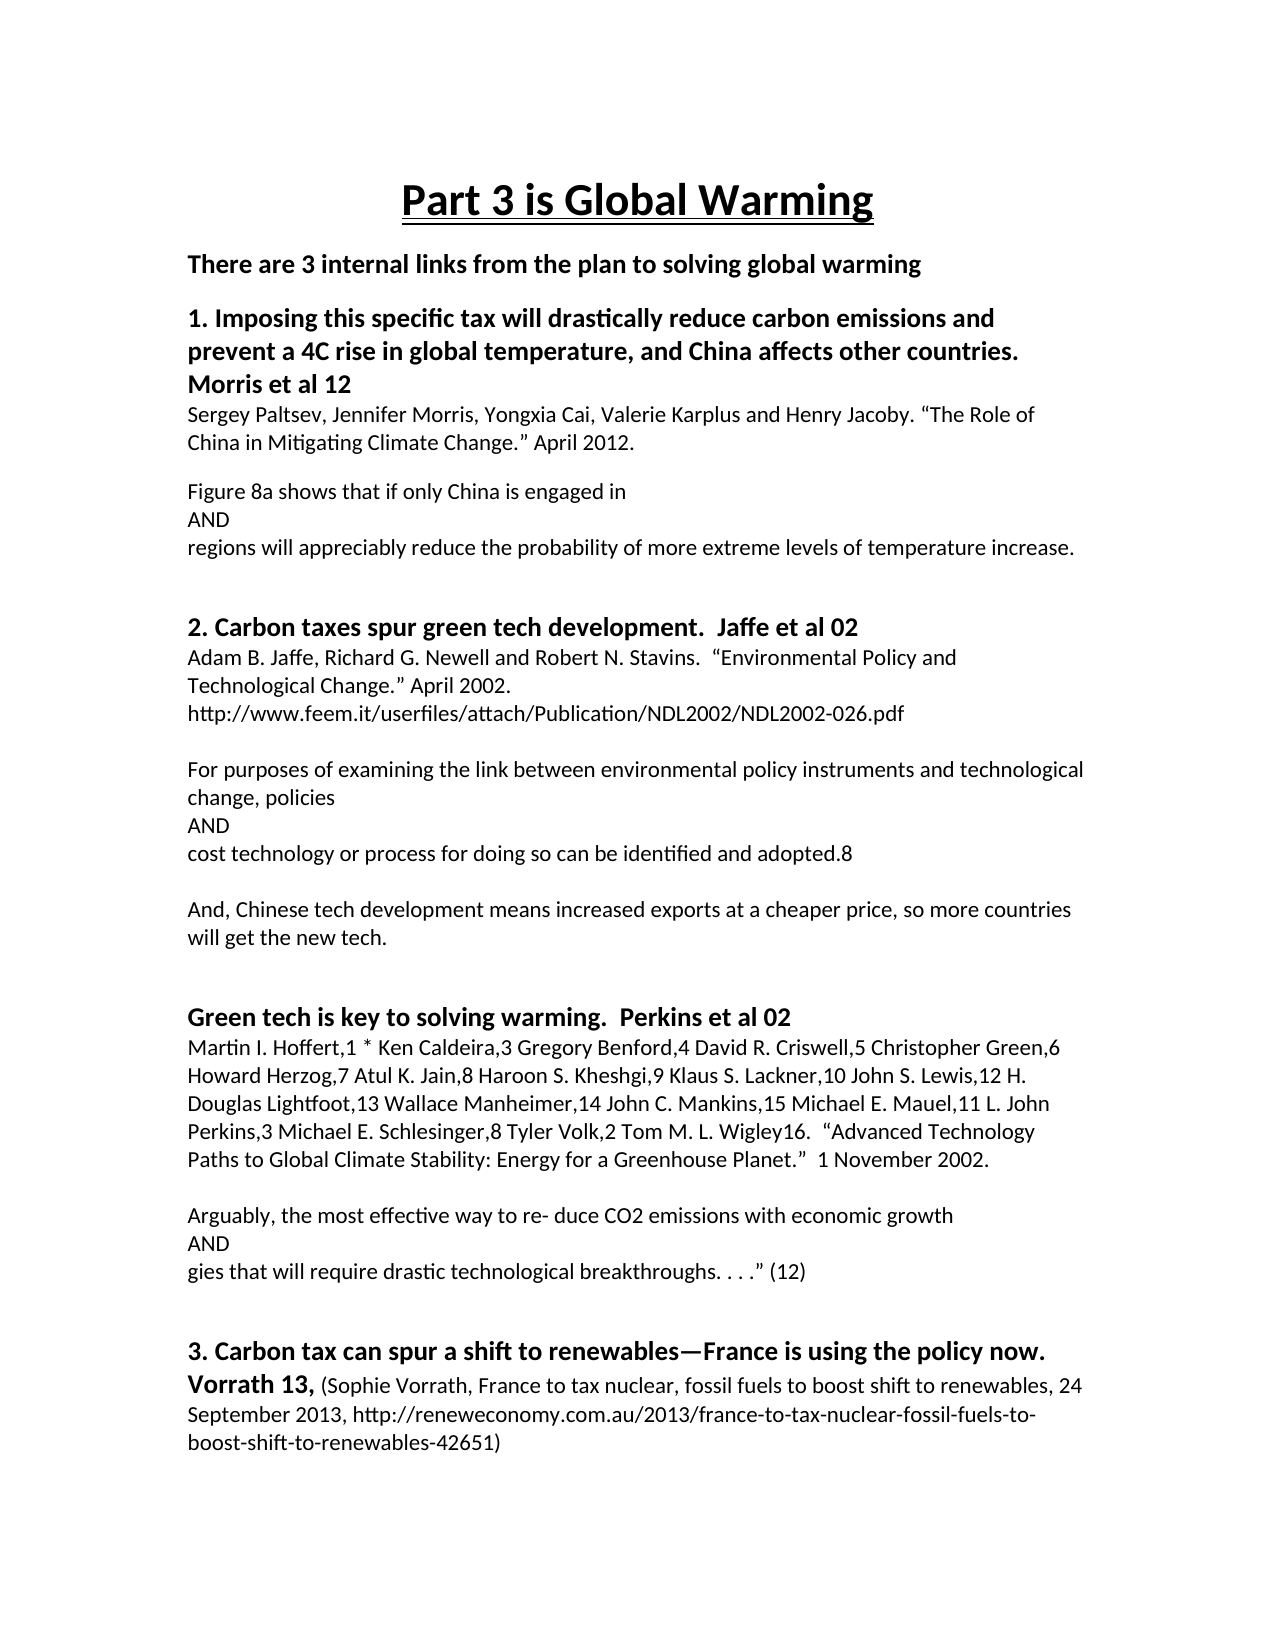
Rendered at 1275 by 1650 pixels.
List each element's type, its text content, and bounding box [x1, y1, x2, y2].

subtitle 3. Carbon tax can spur a shift to renewables—France is using the policy now. [187, 1334, 1087, 1367]
text Vorrath 13, (Sophie Vorrath, France to tax nuclear, fossil fuels to boost shift to renewables, 24 September 2013, http://reneweconomy.com.au/2013/france-to-tax-nuclear-fossil-fuels-to-boost-shift-to-renewables-42651) [187, 1367, 1087, 1456]
subtitle There are 3 internal links from the plan to solving global warming [187, 248, 1087, 281]
text And, Chinese tech development means increased exports at a cheaper price, so more countries will get the new tech. [187, 895, 1087, 951]
text For purposes of examining the link between environmental policy instruments and technological change, policies [187, 755, 1087, 811]
subtitle Green tech is key to solving warming. Perkins et al 02 [187, 1000, 1087, 1033]
text Martin I. Hoffert,1 * Ken Caldeira,3 Gregory Benford,4 David R. Criswell,5 Christopher Green,6 Howard Herzog,7 Atul K. Jain,8 Haroon S. Kheshgi,9 Klaus S. Lackner,10 John S. Lewis,12 H. Douglas Lightfoot,13 Wallace Manheimer,14 John C. Mankins,15 Michael E. Mauel,11 L. John Perkins,3 Michael E. Schlesinger,8 Tyler Volk,2 Tom M. L. Wigley16. “Advanced Technology Paths to Global Climate Stability: Energy for a Greenhouse Planet.” 1 November 2002. [187, 1033, 1087, 1173]
text Figure 8a shows that if only China is engaged in [187, 477, 1087, 505]
text gies that will require drastic technological breakthroughs. . . .” (12) [187, 1257, 1087, 1285]
text Sergey Paltsev, Jennifer Morris, Yongxia Cai, Valerie Karplus and Henry Jacoby. “The Role of China in Mitigating Climate Change.” April 2012. [187, 401, 1087, 457]
text Technological Change.” April 2002. http://www.feem.it/userfiles/attach/Publication/NDL2002/NDL2002-026.pdf [187, 671, 1087, 727]
text cost technology or process for doing so can be identified and adopted.8 [187, 839, 1087, 867]
text Arguably, the most effective way to re- duce CO2 emissions with economic growth [187, 1201, 1087, 1229]
text regions will appreciably reduce the probability of more extreme levels of temperature increase. [187, 533, 1087, 561]
text AND [187, 1229, 1087, 1257]
text AND [187, 505, 1087, 533]
text AND [187, 811, 1087, 839]
text Adam B. Jaffe, Richard G. Newell and Robert N. Stavins. “Environmental Policy and [187, 643, 1087, 671]
subtitle Part 3 is Global Warming [187, 171, 1087, 227]
subtitle 2. Carbon taxes spur green tech development. Jaffe et al 02 [187, 610, 1087, 643]
subtitle 1. Imposing this specific tax will drastically reduce carbon emissions and prevent a 4C rise in global temperature, and China affects other countries. Morris et al 12 [187, 301, 1087, 401]
